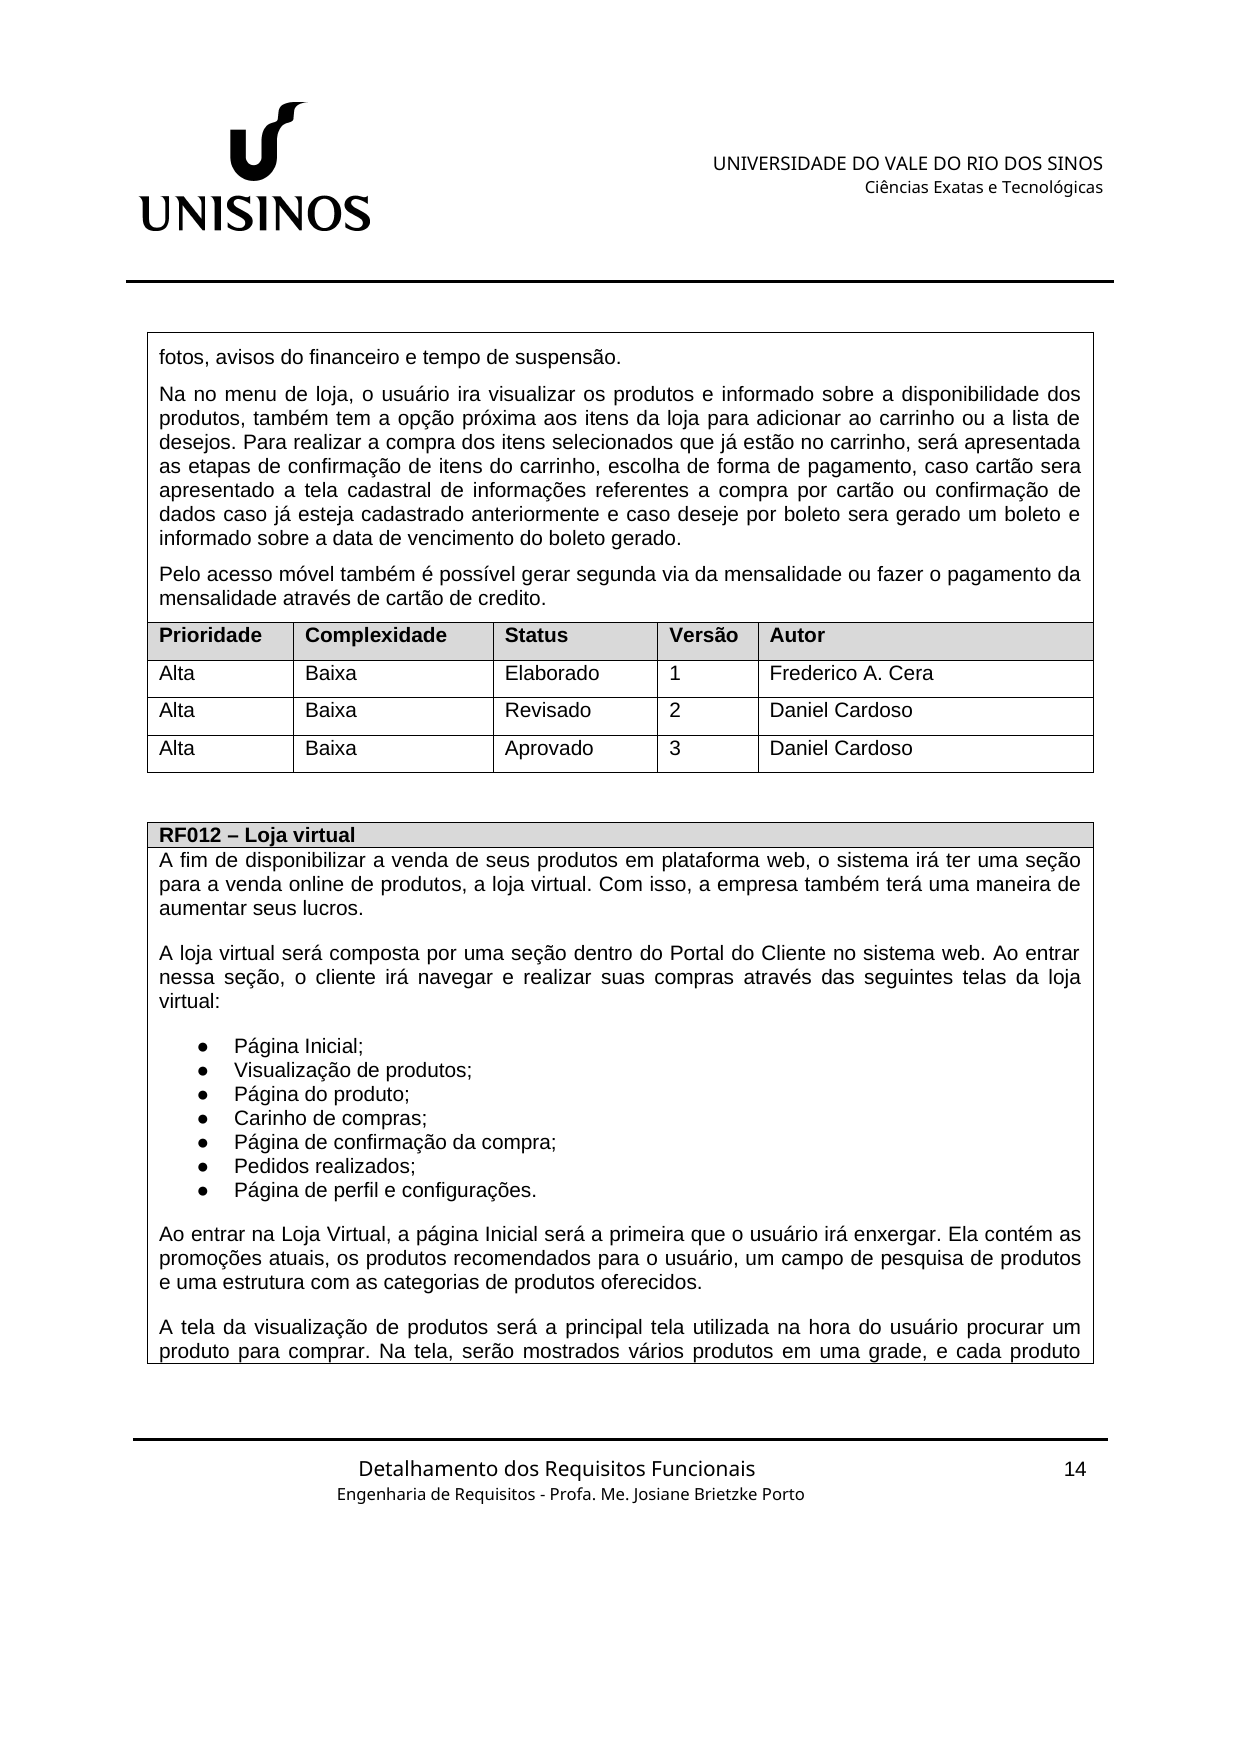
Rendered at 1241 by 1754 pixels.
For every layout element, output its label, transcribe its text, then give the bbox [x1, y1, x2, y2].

picture [137, 102, 370, 231]
table_cell Revisado [494, 698, 657, 735]
table_cell Daniel Cardoso [759, 698, 1093, 735]
table_cell 2 [658, 698, 758, 735]
table_cell 1 [658, 661, 758, 697]
table_cell Versão [658, 623, 758, 660]
table_cell Status [494, 623, 657, 660]
table_cell Complexidade [294, 623, 493, 660]
table_cell Daniel Cardoso [759, 736, 1093, 772]
table_header RF012 – Loja virtual [148, 823, 1093, 847]
table_cell Prioridade [148, 623, 293, 660]
table_cell Baixa [294, 736, 493, 772]
table_cell Autor [759, 623, 1093, 660]
table_cell Baixa [294, 698, 493, 735]
table_cell Alta [148, 698, 293, 735]
table_cell 3 [658, 736, 758, 772]
table_cell Alta [148, 736, 293, 772]
table_cell Alta [148, 661, 293, 697]
table_cell Elaborado [494, 661, 657, 697]
table_cell Baixa [294, 661, 493, 697]
table_cell Frederico A. Cera [759, 661, 1093, 697]
table_cell Aprovado [494, 736, 657, 772]
